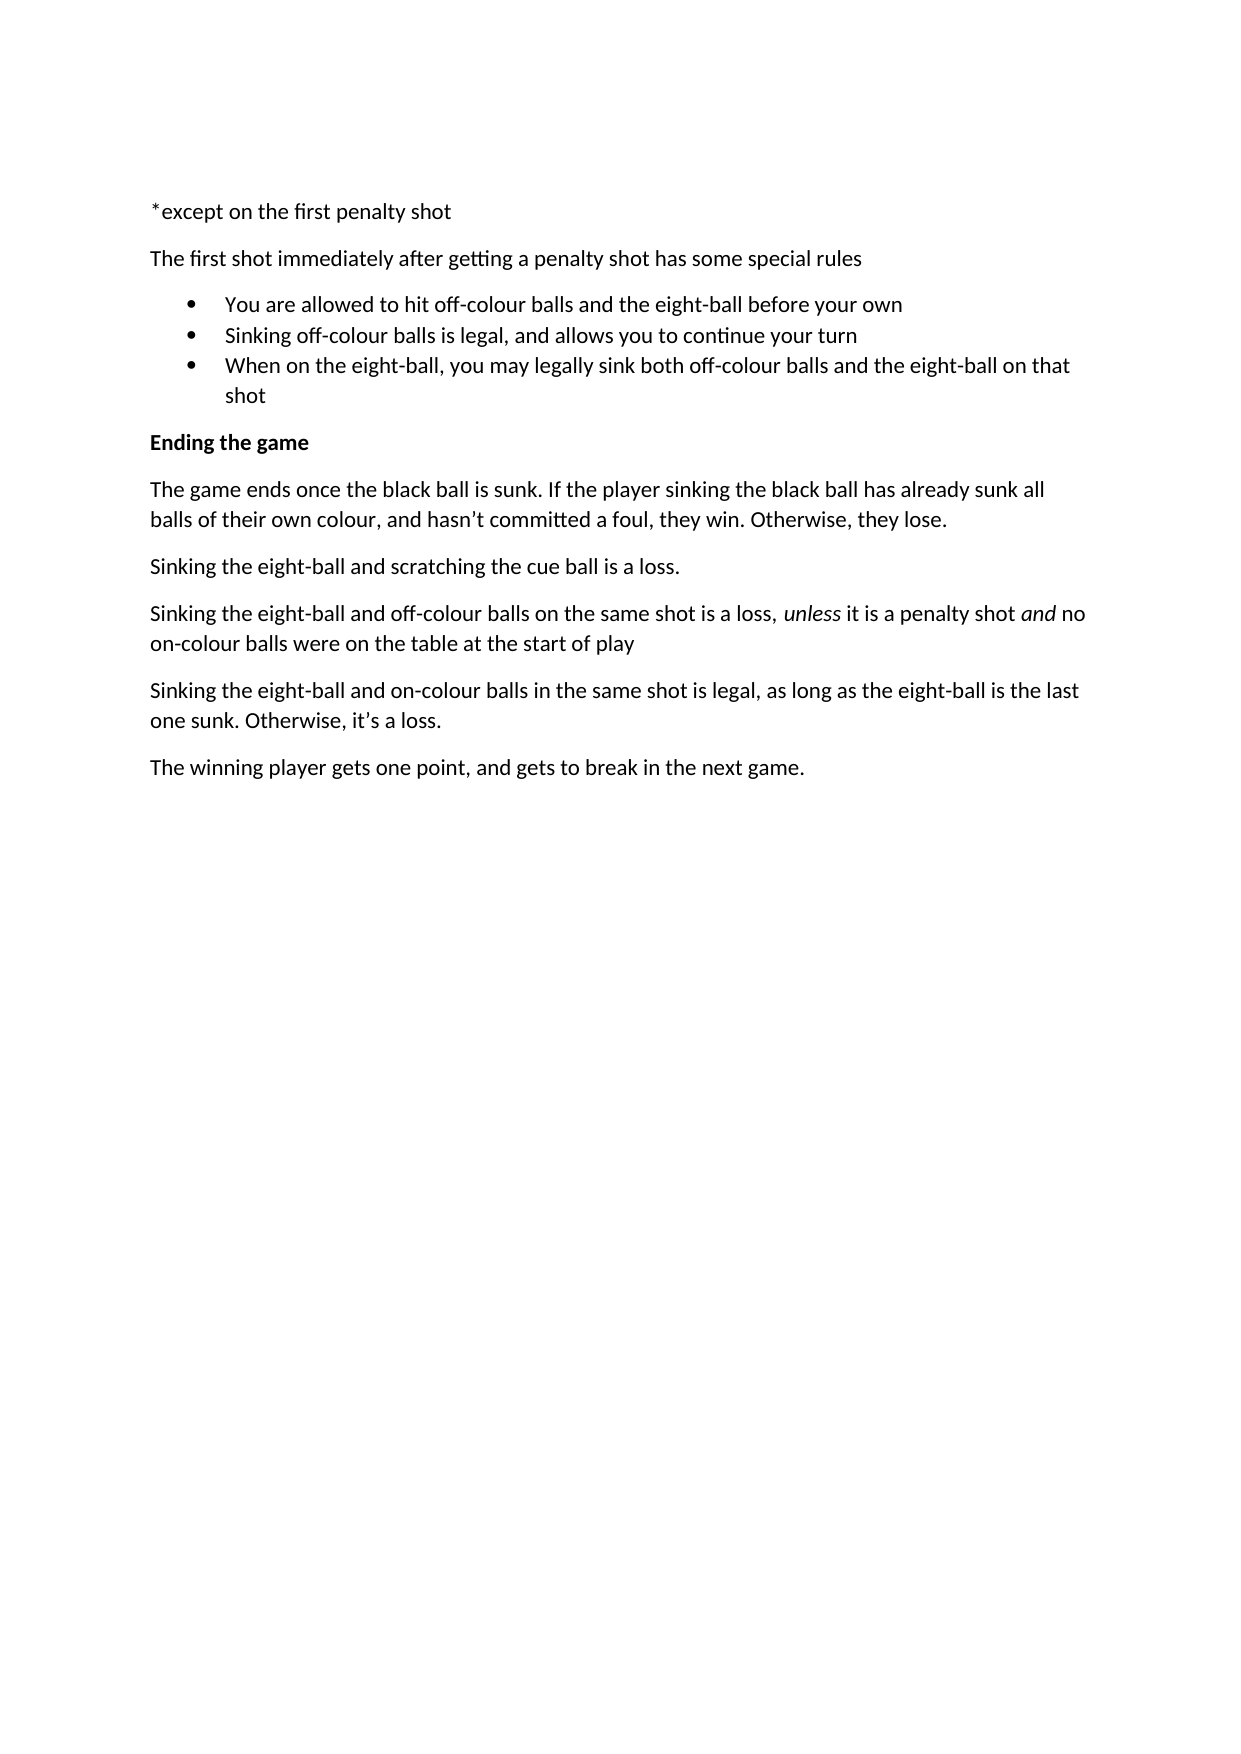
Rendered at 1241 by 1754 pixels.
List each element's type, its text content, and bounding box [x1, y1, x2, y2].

text Ending the game [150, 428, 1090, 456]
text Sinking the eight-ball and on-colour balls in the same shot is legal, as long as the eight-ball is the last one sunk. Otherwise, it’s a loss. [150, 676, 1090, 734]
text The first shot immediately after getting a penalty shot has some special rules [150, 244, 1090, 272]
text The winning player gets one point, and gets to break in the next game. [150, 753, 1090, 781]
text The game ends once the black ball is sunk. If the player sinking the black ball has already sunk all balls of their own colour, and hasn’t committed a foul, they win. Otherwise, they lose. [150, 475, 1090, 533]
text *except on the first penalty shot [150, 197, 1090, 225]
text Sinking the eight-ball and scratching the cue ball is a loss. [150, 552, 1090, 580]
list When on the eight-ball, you may legally sink both off-colour balls and the eight-ball on that shot [187, 351, 1090, 409]
list You are allowed to hit off-colour balls and the eight-ball before your own [187, 291, 1090, 319]
list Sinking off-colour balls is legal, and allows you to continue your turn [187, 321, 1090, 349]
text Sinking the eight-ball and off-colour balls on the same shot is a loss, unless it is a penalty shot and no on-colour balls were on the table at the start of play [150, 599, 1090, 657]
